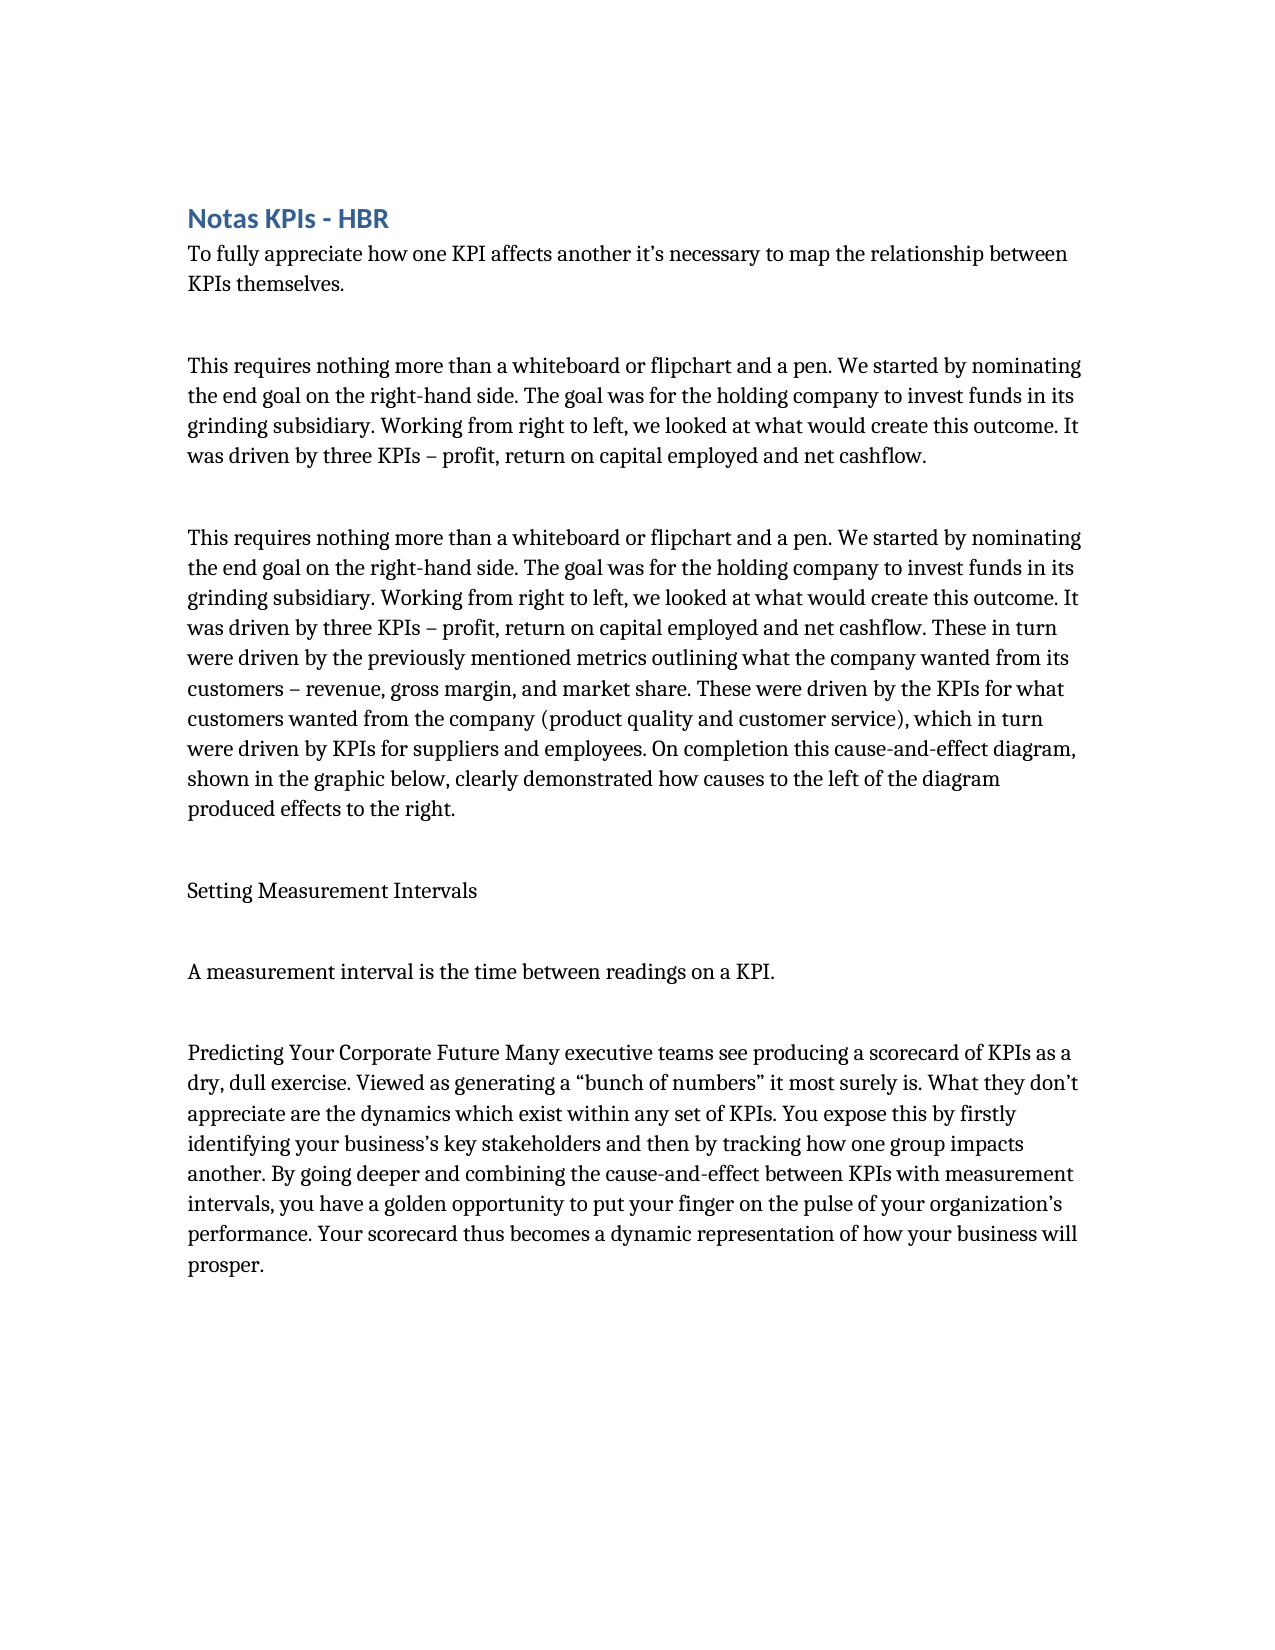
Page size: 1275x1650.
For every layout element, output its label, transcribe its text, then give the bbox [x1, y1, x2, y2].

text To fully appreciate how one KPI affects another it’s necessary to map the relationship between KPIs themselves. [187, 241, 1087, 328]
text Predicting Your Corporate Future Many executive teams see producing a scorecard of KPIs as a dry, dull exercise. Viewed as generating a “bunch of numbers” it most surely is. What they don’t appreciate are the dynamics which exist within any set of KPIs. You expose this by firstly identifying your business’s key stakeholders and then by tracking how one group impacts another. By going deeper and combining the cause-and-effect between KPIs with measurement intervals, you have a golden opportunity to put your finger on the pulse of your organization’s performance. Your scorecard thus becomes a dynamic representation of how your business will prosper. [187, 1040, 1087, 1308]
text A measurement interval is the time between readings on a KPI. [187, 959, 1087, 1015]
text This requires nothing more than a whiteboard or flipchart and a pen. We started by nominating the end goal on the right-hand side. The goal was for the holding company to invest funds in its grinding subsidiary. Working from right to left, we looked at what would create this outcome. It was driven by three KPIs – profit, return on capital employed and net cashflow. [187, 352, 1087, 499]
text This requires nothing more than a whiteboard or flipchart and a pen. We started by nominating the end goal on the right-hand side. The goal was for the holding company to invest funds in its grinding subsidiary. Working from right to left, we looked at what would create this outcome. It was driven by three KPIs – profit, return on capital employed and net cashflow. These in turn were driven by the previously mentioned metrics outlining what the company wanted from its customers – revenue, gross margin, and market share. These were driven by the KPIs for what customers wanted from the company (product quality and customer service), which in turn were driven by KPIs for suppliers and employees. On completion this cause-and-effect diagram, shown in the graphic below, clearly demonstrated how causes to the left of the diagram produced effects to the right. [187, 524, 1087, 853]
subtitle Notas KPIs - HBR [187, 200, 1087, 236]
text Setting Measurement Intervals [187, 877, 1087, 934]
